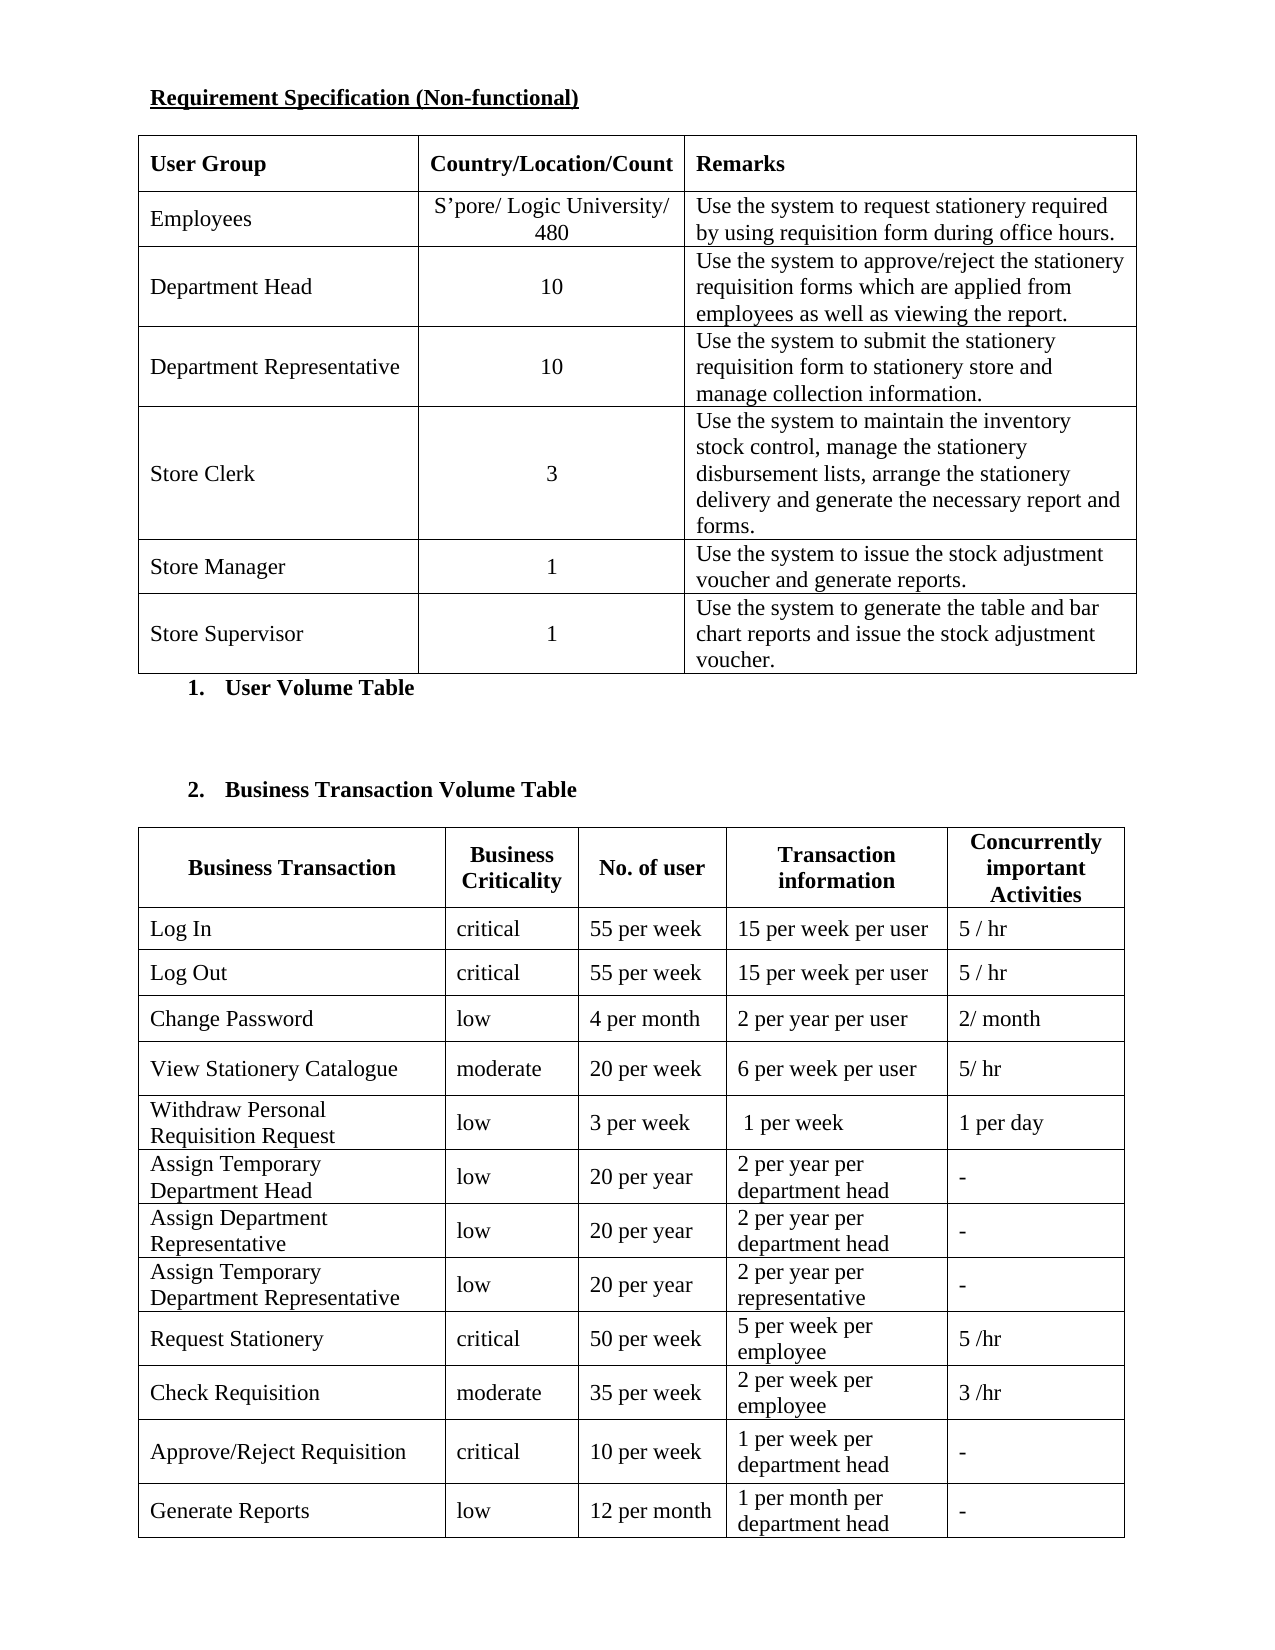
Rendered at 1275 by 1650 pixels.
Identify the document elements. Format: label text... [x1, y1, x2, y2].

table_cell 1 per day [948, 1096, 1124, 1149]
table_cell critical [446, 908, 578, 949]
table_cell - [948, 1420, 1124, 1483]
table_cell 2 per year per representative [727, 1258, 947, 1311]
table_cell 1 per week [727, 1096, 947, 1149]
table_cell 2 per year per department head [727, 1204, 947, 1257]
table_header Country/Location/Count [419, 136, 684, 191]
table_cell Change Password [139, 996, 445, 1041]
table_cell Store Manager [139, 540, 418, 593]
table_cell 20 per year [579, 1258, 726, 1311]
table_cell low [446, 1096, 578, 1149]
table_cell Department Representative [139, 327, 418, 406]
table_cell 1 [419, 540, 684, 593]
table_cell 20 per week [579, 1042, 726, 1095]
table_cell 12 per month [579, 1484, 726, 1537]
table_header Business Criticality [446, 828, 578, 907]
table_cell Use the system to generate the table and bar chart reports and issue the stock adjustment voucher. [685, 594, 1136, 673]
table_cell low [446, 1484, 578, 1537]
table_cell low [446, 996, 578, 1041]
table_cell 3 [419, 407, 684, 539]
table_cell Withdraw Personal Requisition Request [139, 1096, 445, 1149]
table_cell Request Stationery [139, 1312, 445, 1365]
table_cell 3 per week [579, 1096, 726, 1149]
table_cell 35 per week [579, 1366, 726, 1418]
table_cell Log Out [139, 950, 445, 995]
table_cell 20 per year [579, 1150, 726, 1203]
table_cell 4 per month [579, 996, 726, 1041]
table_cell Assign Temporary Department Representative [139, 1258, 445, 1311]
table_cell Assign Temporary Department Head [139, 1150, 445, 1203]
table_cell critical [446, 1312, 578, 1365]
table_cell low [446, 1150, 578, 1203]
table_cell Assign Department Representative [139, 1204, 445, 1257]
table_cell Use the system to request stationery required by using requisition form during office hours. [685, 192, 1136, 246]
table_cell 2 per week per employee [727, 1366, 947, 1418]
table_header Remarks [685, 136, 1136, 191]
table_cell 15 per week per user [727, 950, 947, 995]
table_cell Check Requisition [139, 1366, 445, 1418]
table_cell 50 per week [579, 1312, 726, 1365]
table_cell 5 / hr [948, 950, 1124, 995]
table_cell Log In [139, 908, 445, 949]
list Business Transaction Volume Table [187, 776, 1125, 802]
table_cell 2/ month [948, 996, 1124, 1041]
table_cell 5/ hr [948, 1042, 1124, 1095]
table_cell 5 / hr [948, 908, 1124, 949]
list User Volume Table [187, 674, 1125, 700]
table_cell 5 /hr [948, 1312, 1124, 1365]
table_cell View Stationery Catalogue [139, 1042, 445, 1095]
table_cell Use the system to approve/reject the stationery requisition forms which are applied from employees as well as viewing the report. [685, 247, 1136, 326]
table_cell Use the system to issue the stock adjustment voucher and generate reports. [685, 540, 1136, 593]
table_cell critical [446, 950, 578, 995]
table_cell - [948, 1204, 1124, 1257]
table_cell S’pore/ Logic University/ 480 [419, 192, 684, 246]
table_header No. of user [579, 828, 726, 907]
table_cell 10 [419, 247, 684, 326]
table_cell 15 per week per user [727, 908, 947, 949]
table_cell 55 per week [579, 950, 726, 995]
table_header User Group [139, 136, 418, 191]
table_cell Employees [139, 192, 418, 246]
table_cell low [446, 1204, 578, 1257]
table_cell - [948, 1484, 1124, 1537]
table_cell 1 [419, 594, 684, 673]
table_cell moderate [446, 1366, 578, 1418]
text Requirement Specification (Non-functional) [150, 84, 1125, 111]
table_cell 5 per week per employee [727, 1312, 947, 1365]
table_cell 10 per week [579, 1420, 726, 1483]
table_cell low [446, 1258, 578, 1311]
table_cell Approve/Reject Requisition [139, 1420, 445, 1483]
table_cell 6 per week per user [727, 1042, 947, 1095]
table_cell moderate [446, 1042, 578, 1095]
table_header Concurrently important Activities [948, 828, 1124, 907]
table_cell 3 /hr [948, 1366, 1124, 1418]
table_cell 1 per week per department head [727, 1420, 947, 1483]
table_cell 2 per year per department head [727, 1150, 947, 1203]
table_cell Store Supervisor [139, 594, 418, 673]
table_cell Department Head [139, 247, 418, 326]
table_cell 10 [419, 327, 684, 406]
table_cell - [948, 1258, 1124, 1311]
table_cell 1 per month per department head [727, 1484, 947, 1537]
table_header Business Transaction [139, 828, 445, 907]
table_header Transaction information [727, 828, 947, 907]
table_cell 55 per week [579, 908, 726, 949]
table_cell 20 per year [579, 1204, 726, 1257]
table_cell Generate Reports [139, 1484, 445, 1537]
table_cell Use the system to maintain the inventory stock control, manage the stationery disbursement lists, arrange the stationery delivery and generate the necessary report and forms. [685, 407, 1136, 539]
table_cell Use the system to submit the stationery requisition form to stationery store and manage collection information. [685, 327, 1136, 406]
table_cell critical [446, 1420, 578, 1483]
table_cell 2 per year per user [727, 996, 947, 1041]
table_cell - [948, 1150, 1124, 1203]
table_cell Store Clerk [139, 407, 418, 539]
